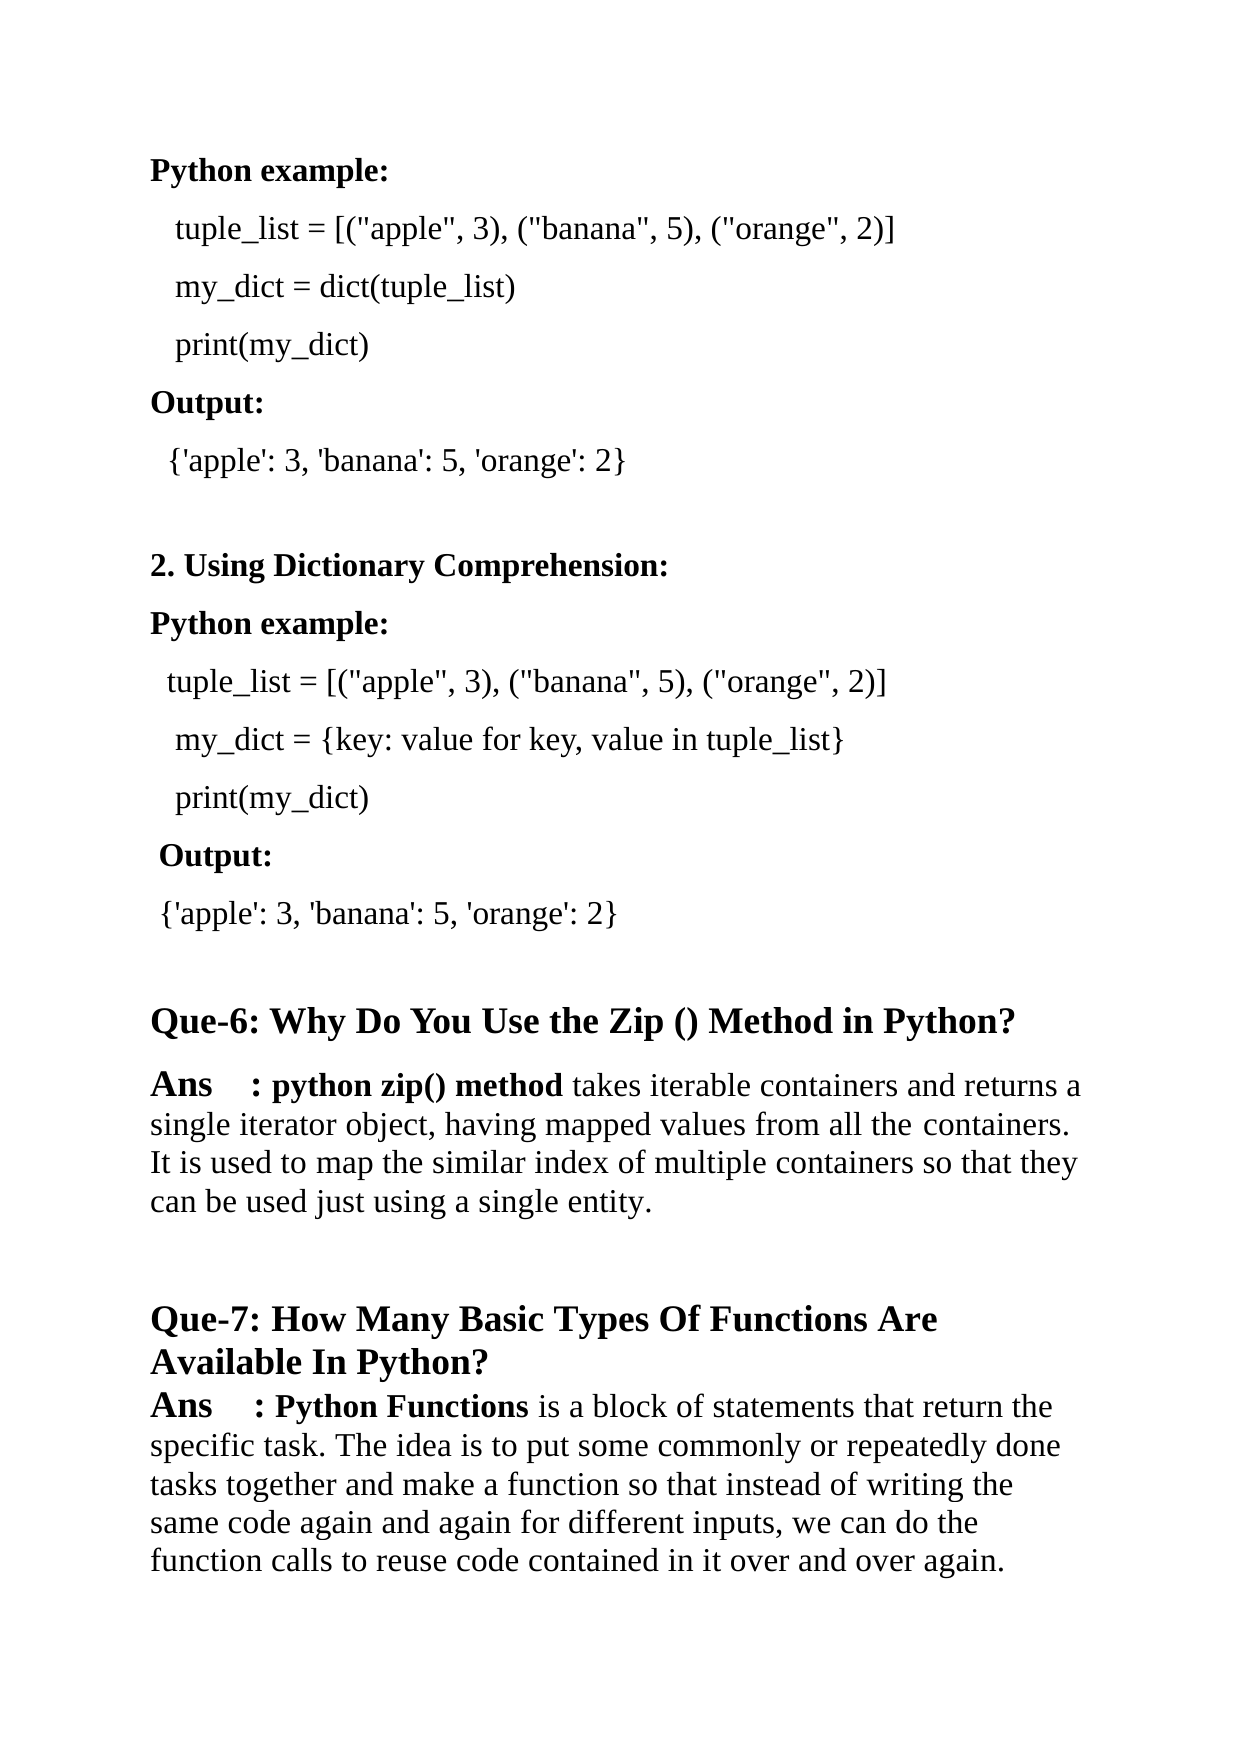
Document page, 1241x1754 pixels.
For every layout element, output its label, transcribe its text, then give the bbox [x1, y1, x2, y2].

text tuple_list = [("apple", 3), ("banana", 5), ("orange", 2)] [150, 208, 1090, 246]
text {'apple': 3, 'banana': 5, 'orange': 2} [150, 893, 1090, 931]
text print(my_dict) [150, 324, 1090, 362]
text Que-6: Why Do You Use the Zip () Method in Python? [150, 998, 1090, 1041]
text {'apple': 3, 'banana': 5, 'orange': 2} [150, 440, 1090, 478]
text Que-7: How Many Basic Types Of Functions Are Available In Python? [150, 1296, 1090, 1382]
text Output: [150, 835, 1090, 873]
text my_dict = {key: value for key, value in tuple_list} [150, 719, 1090, 757]
text Python example: [150, 150, 1090, 188]
text Python example: [150, 603, 1090, 641]
text my_dict = dict(tuple_list) [150, 266, 1090, 304]
text Ans : Python Functions is a block of statements that return the specific task. The idea is to put some commonly or repeatedly done tasks together and make a function so that instead of writing the same code again and again for different inputs, we can do the function calls to reuse code contained in it over and over again. [150, 1382, 1090, 1579]
text Ans : python zip() method takes iterable containers and returns a single iterator object, having mapped values from all the containers. [150, 1061, 1090, 1143]
text It is used to map the similar index of multiple containers so that they can be used just using a single entity. [150, 1143, 1090, 1219]
text Output: [150, 382, 1090, 420]
text 2. Using Dictionary Comprehension: [150, 545, 1090, 583]
text tuple_list = [("apple", 3), ("banana", 5), ("orange", 2)] [150, 661, 1090, 699]
text print(my_dict) [150, 777, 1090, 815]
